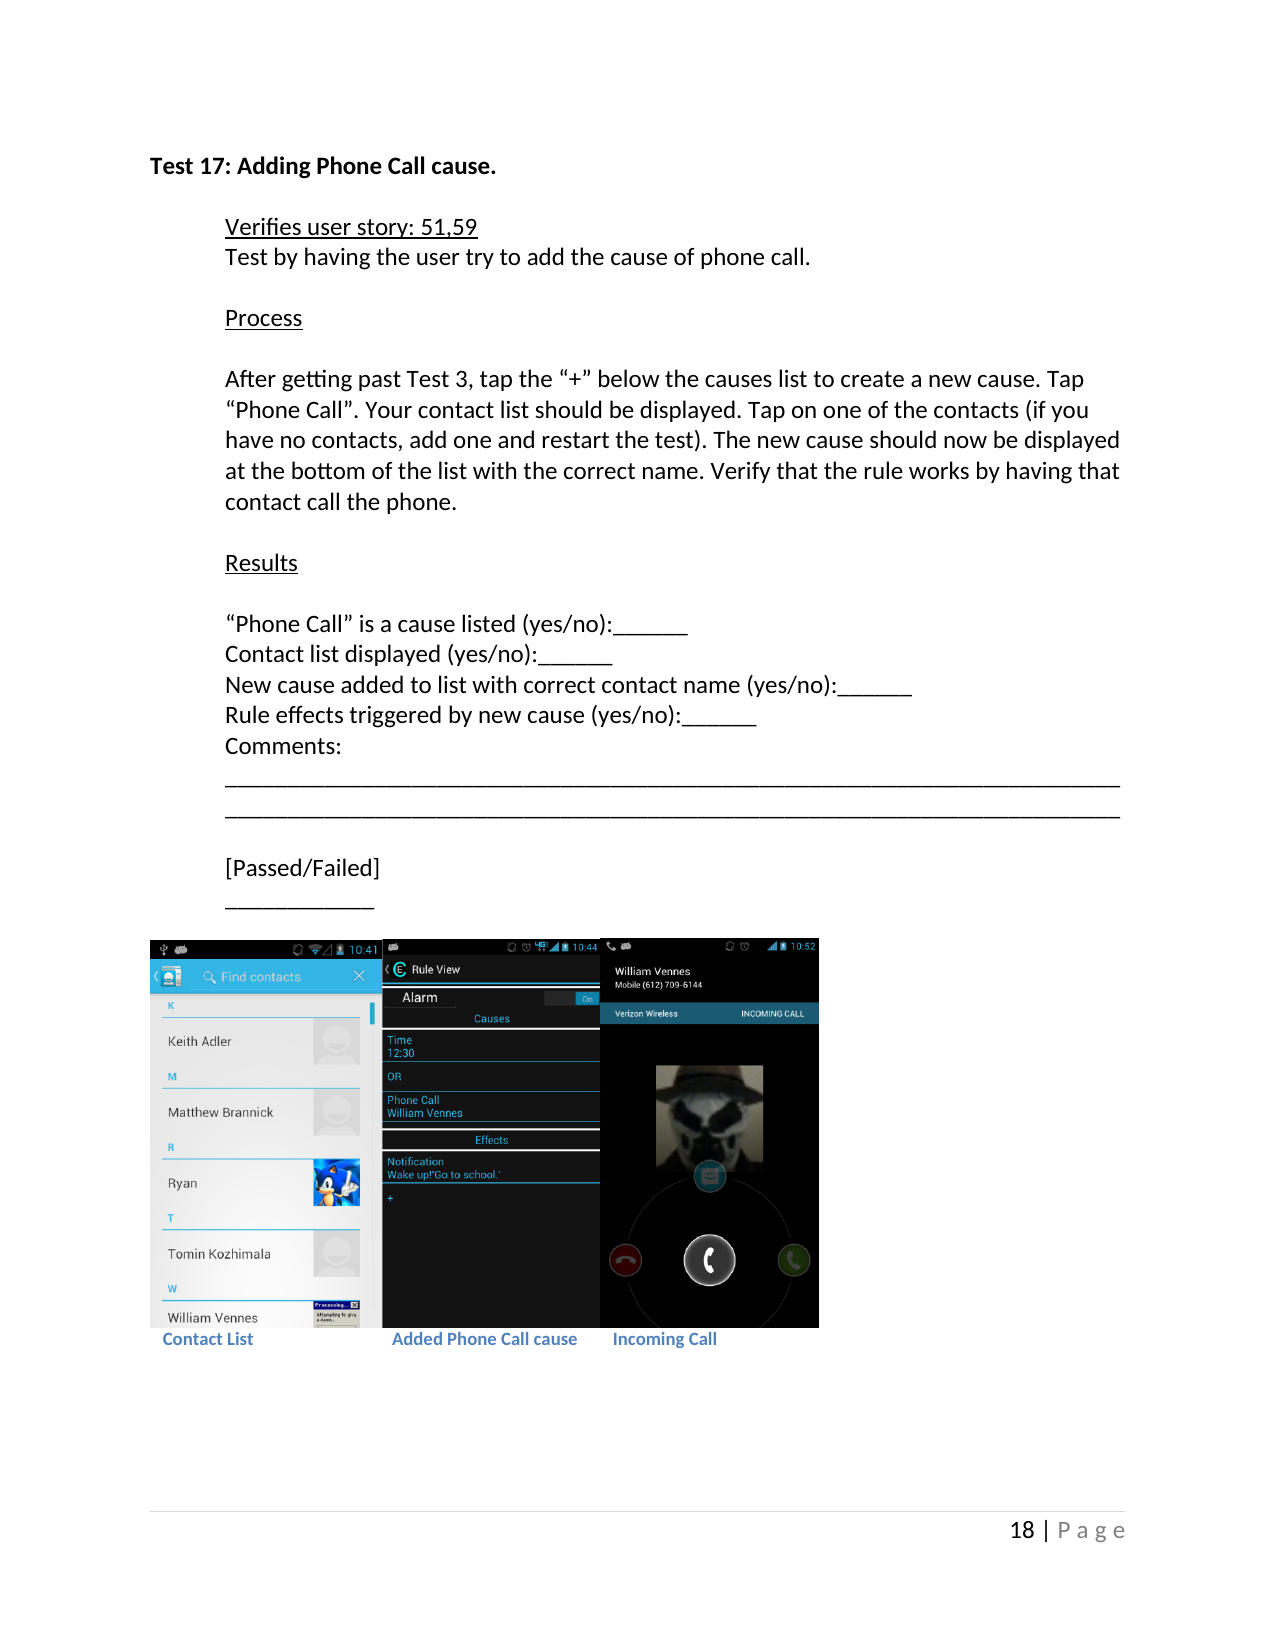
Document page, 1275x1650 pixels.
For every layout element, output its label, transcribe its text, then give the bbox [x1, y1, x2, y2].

text Test 17: Adding Phone Call cause. [150, 150, 1125, 181]
text Results [225, 547, 1125, 577]
text Verifies user story: 51,59 [150, 211, 1125, 242]
text After getting past Test 3, tap the “+” below the causes list to create a new cause. Tap “Phone Call”. Your contact list should be displayed. Tap on one of the contacts (if you have no contacts, add one and restart the test). The new cause should now be displayed at the bottom of the list with the correct name. Verify that the rule works by having that contact call the phone. [225, 364, 1125, 516]
text Contact list displayed (yes/no):______ [225, 638, 1125, 669]
text ____________ [150, 882, 1125, 913]
list ________________________________________________________________________ [225, 760, 1125, 791]
text Test by having the user try to add the cause of phone call. [225, 242, 1125, 272]
list [Passed/Failed] [225, 852, 1125, 882]
text Rule effects triggered by new cause (yes/no):______ [225, 699, 1125, 730]
text Contact List Added Phone Call cause Incoming Call [150, 1327, 1125, 1350]
list ________________________________________________________________________ [225, 791, 1125, 821]
text New cause added to list with correct contact name (yes/no):______ [225, 669, 1125, 699]
picture [150, 938, 819, 1328]
text Process [225, 303, 1125, 333]
text Comments: [225, 730, 1125, 760]
text “Phone Call” is a cause listed (yes/no):______ [225, 608, 1125, 638]
